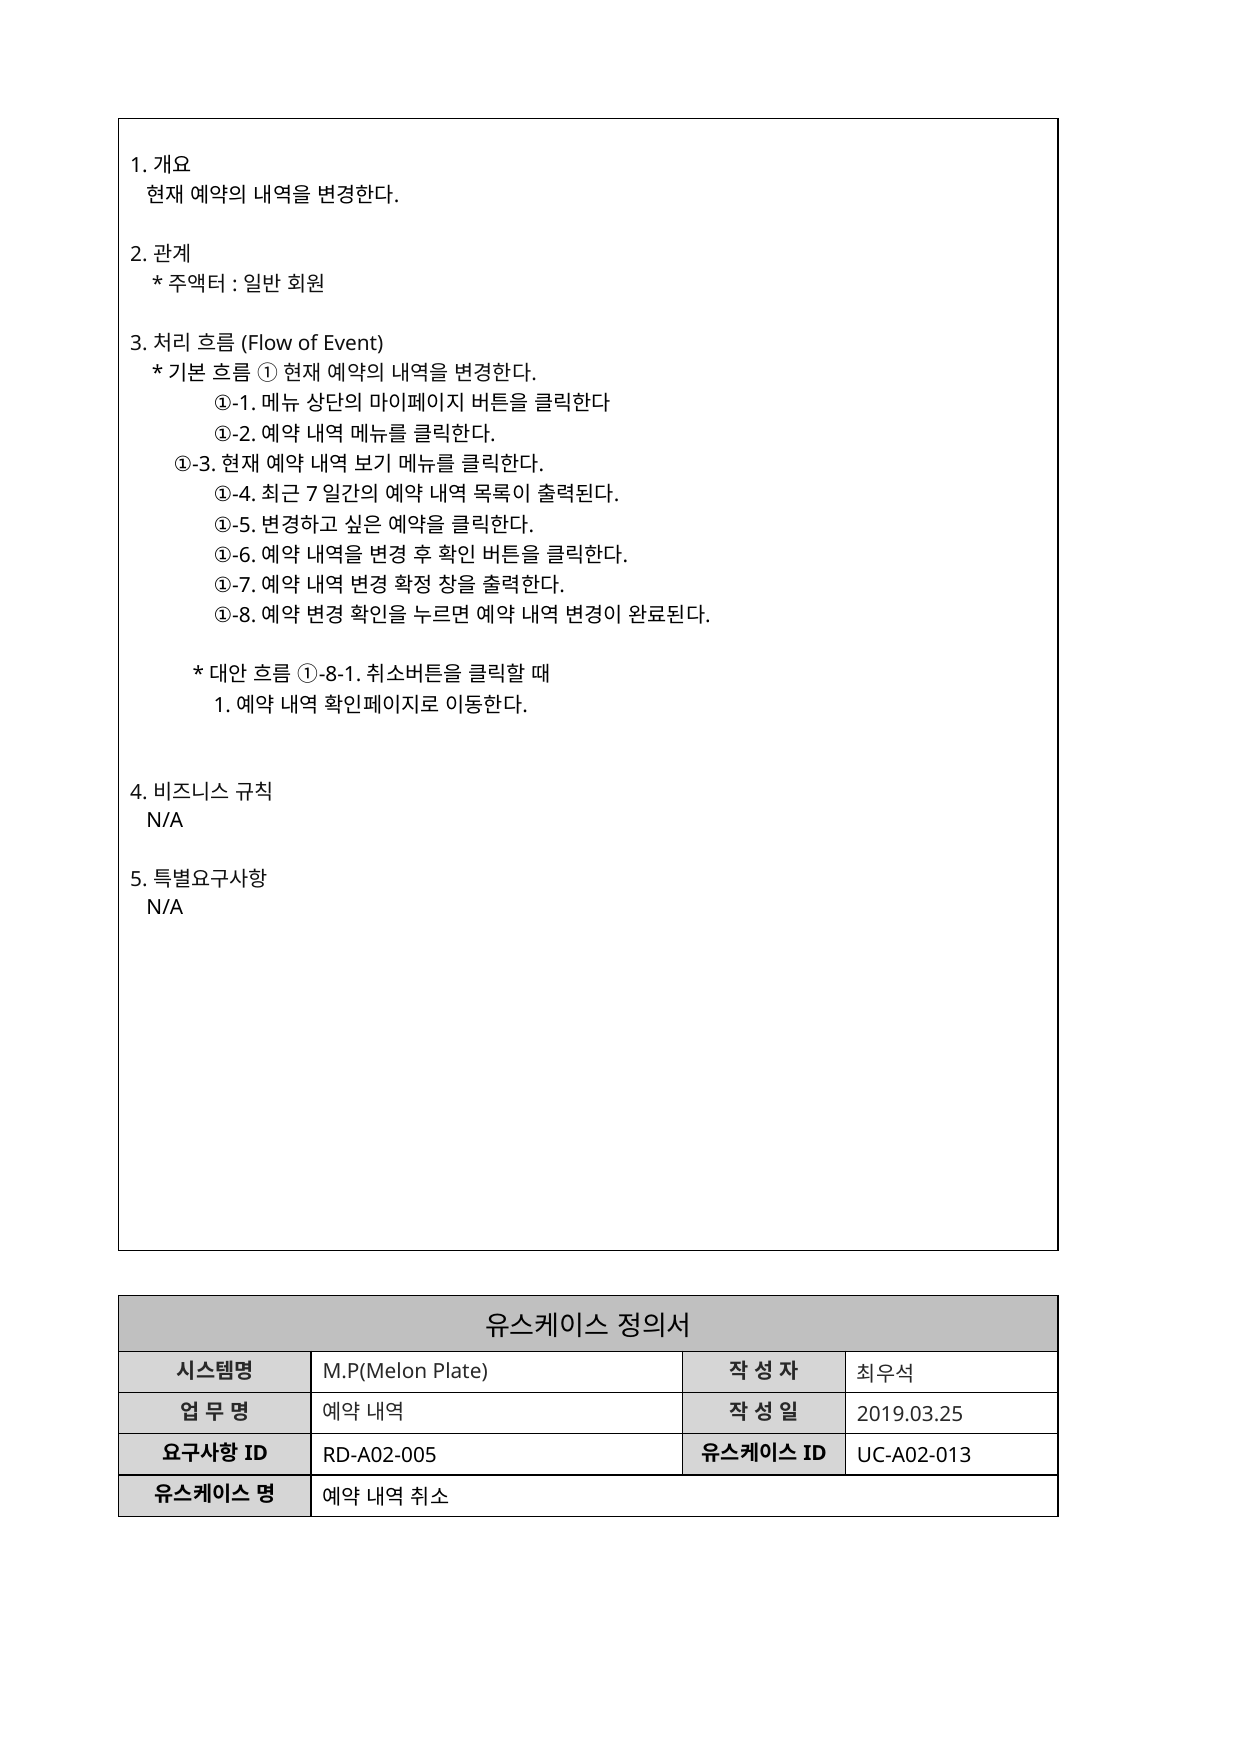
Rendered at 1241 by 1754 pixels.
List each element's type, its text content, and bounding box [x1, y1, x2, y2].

table_cell 업 무 명 [119, 1393, 310, 1433]
table_cell 예약 내역 취소 [312, 1476, 1057, 1516]
table_cell 요구사항 ID [119, 1434, 310, 1474]
table_cell 1. 개요 현재 예약의 내역을 변경한다. 2. 관계 * 주액터 : 일반 회원 3. 처리 흐름 (Flow of Event) * 기본 흐름 ① 현재 예약의 내역을 변경한다. ①-1. 메뉴 상단의 마이페이지 버튼을 클릭한다 ①-2. 예약 내역 메뉴를 클릭한다. ①-3. 현재 예약 내역 보기 메뉴를 클릭한다. ①-4. 최근 7일간의 예약 내역 목록이 출력된다. ①-5. 변경하고 싶은 예약을 클릭한다. ①-6. 예약 내역을 변경 후 확인 버튼을 클릭한다. ①-7. 예약 내역 변경 확정 창을 출력한다. ①-8. 예약 변경 확인을 누르면 예약 내역 변경이 완료된다. * 대안 흐름 ①-8-1. 취소버튼을 클릭할 때 1. 예약 내역 확인페이지로 이동한다. 4. 비즈니스 규칙 N/A 5. 특별요구사항 N/A [119, 119, 1057, 1250]
table_cell M.P(Melon Plate) [312, 1352, 682, 1392]
table_cell 작 성 일 [683, 1393, 845, 1433]
table_cell 유스케이스 ID [683, 1434, 845, 1474]
table_cell 2019.03.25 [846, 1393, 1057, 1433]
table_cell RD-A02-005 [312, 1434, 682, 1474]
table_cell 최우석 [846, 1352, 1057, 1392]
table_cell 예약 내역 [312, 1393, 682, 1433]
table_cell UC-A02-013 [846, 1434, 1057, 1474]
table_cell 작 성 자 [683, 1352, 845, 1392]
table_cell 유스케이스 명 [119, 1476, 310, 1516]
table_header 유스케이스 정의서 [119, 1296, 1057, 1351]
table_cell 시스템명 [119, 1352, 310, 1392]
